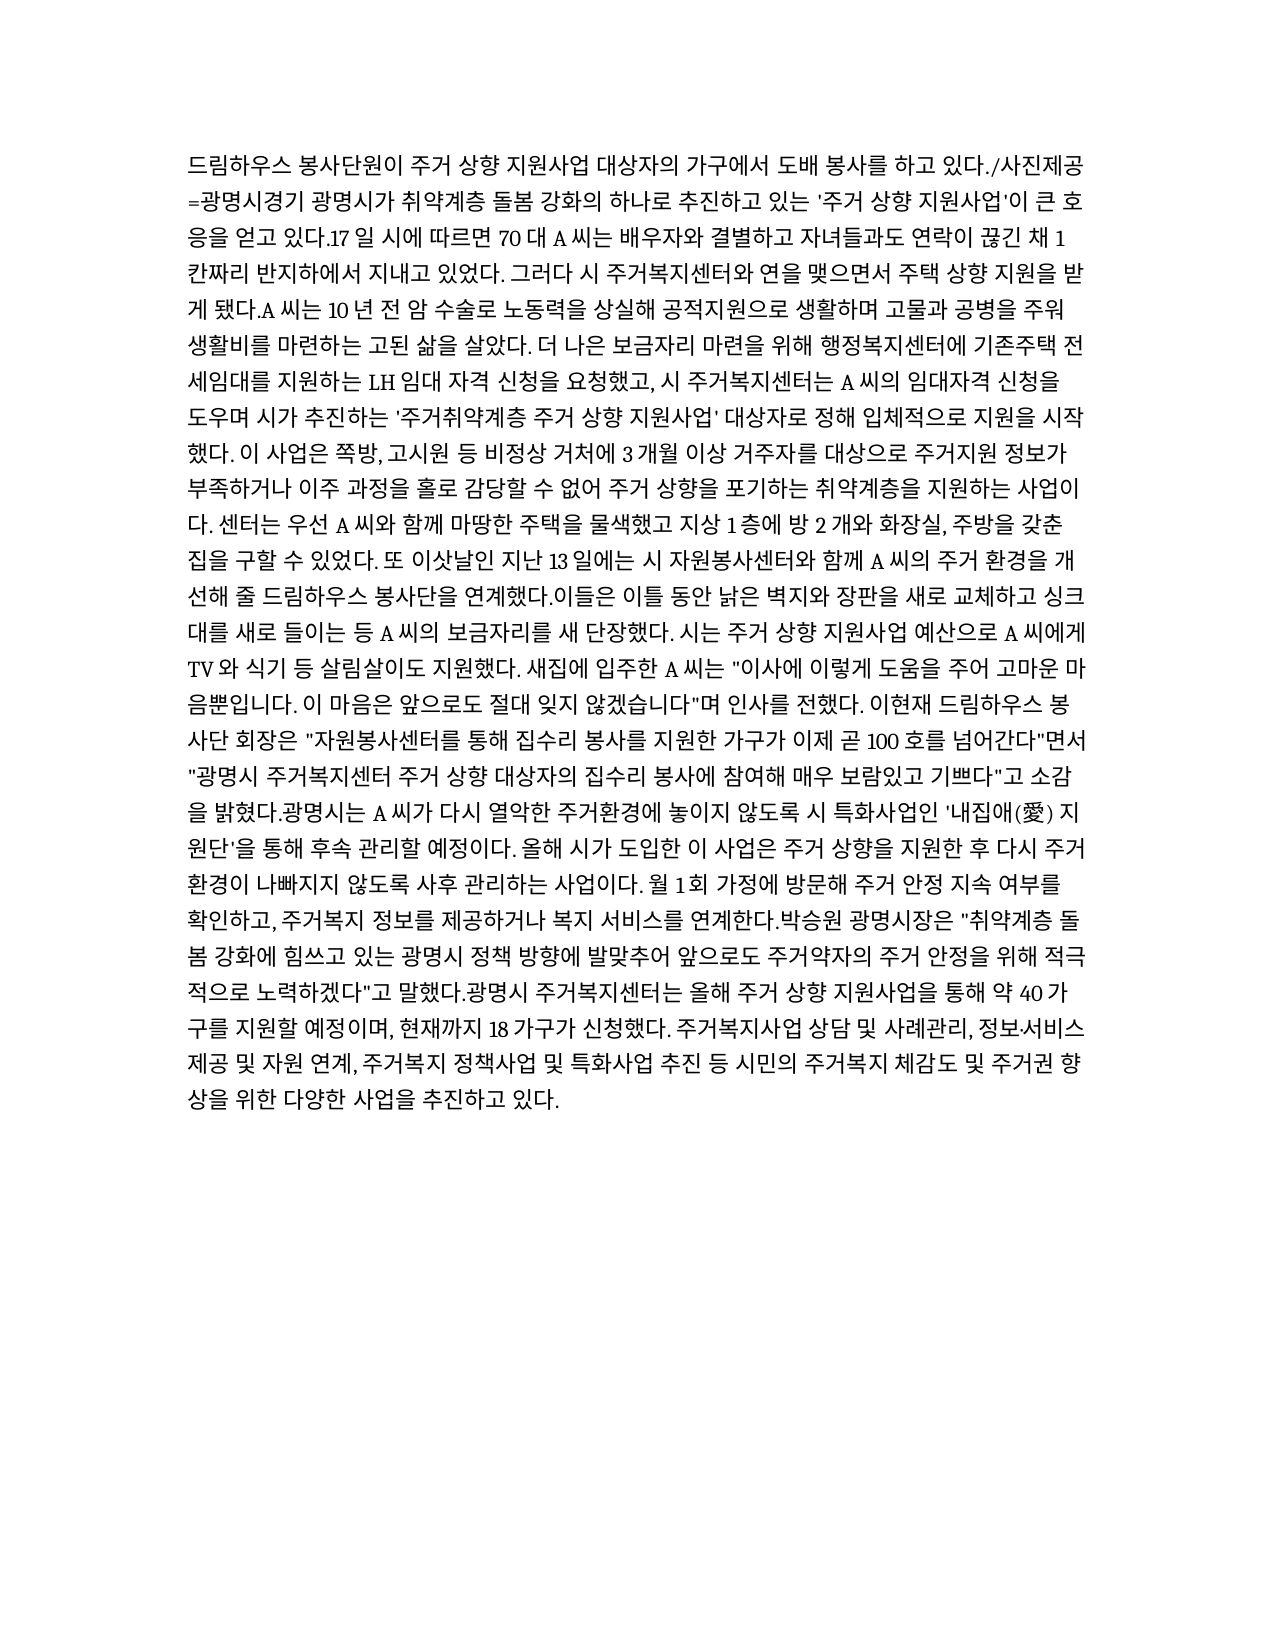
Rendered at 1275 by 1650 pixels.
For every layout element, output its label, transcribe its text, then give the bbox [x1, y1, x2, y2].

text 드림하우스 봉사단원이 주거 상향 지원사업 대상자의 가구에서 도배 봉사를 하고 있다./사진제공=광명시경기 광명시가 취약계층 돌봄 강화의 하나로 추진하고 있는 '주거 상향 지원사업'이 큰 호응을 얻고 있다.17일 시에 따르면 70대 A 씨는 배우자와 결별하고 자녀들과도 연락이 끊긴 채 1칸짜리 반지하에서 지내고 있었다. 그러다 시 주거복지센터와 연을 맺으면서 주택 상향 지원을 받게 됐다.A 씨는 10년 전 암 수술로 노동력을 상실해 공적지원으로 생활하며 고물과 공병을 주워 생활비를 마련하는 고된 삶을 살았다. 더 나은 보금자리 마련을 위해 행정복지센터에 기존주택 전세임대를 지원하는 LH 임대 자격 신청을 요청했고, 시 주거복지센터는 A 씨의 임대자격 신청을 도우며 시가 추진하는 '주거취약계층 주거 상향 지원사업' 대상자로 정해 입체적으로 지원을 시작했다. 이 사업은 쪽방, 고시원 등 비정상 거처에 3개월 이상 거주자를 대상으로 주거지원 정보가 부족하거나 이주 과정을 홀로 감당할 수 없어 주거 상향을 포기하는 취약계층을 지원하는 사업이다. 센터는 우선 A 씨와 함께 마땅한 주택을 물색했고 지상 1층에 방 2개와 화장실, 주방을 갖춘 집을 구할 수 있었다. 또 이삿날인 지난 13일에는 시 자원봉사센터와 함께 A 씨의 주거 환경을 개선해 줄 드림하우스 봉사단을 연계했다.이들은 이틀 동안 낡은 벽지와 장판을 새로 교체하고 싱크대를 새로 들이는 등 A 씨의 보금자리를 새 단장했다. 시는 주거 상향 지원사업 예산으로 A 씨에게 TV와 식기 등 살림살이도 지원했다. 새집에 입주한 A 씨는 "이사에 이렇게 도움을 주어 고마운 마음뿐입니다. 이 마음은 앞으로도 절대 잊지 않겠습니다"며 인사를 전했다. 이현재 드림하우스 봉사단 회장은 "자원봉사센터를 통해 집수리 봉사를 지원한 가구가 이제 곧 100호를 넘어간다"면서 "광명시 주거복지센터 주거 상향 대상자의 집수리 봉사에 참여해 매우 보람있고 기쁘다"고 소감을 밝혔다.광명시는 A 씨가 다시 열악한 주거환경에 놓이지 않도록 시 특화사업인 '내집애(愛) 지원단'을 통해 후속 관리할 예정이다. 올해 시가 도입한 이 사업은 주거 상향을 지원한 후 다시 주거 환경이 나빠지지 않도록 사후 관리하는 사업이다. 월 1회 가정에 방문해 주거 안정 지속 여부를 확인하고, 주거복지 정보를 제공하거나 복지 서비스를 연계한다.박승원 광명시장은 "취약계층 돌봄 강화에 힘쓰고 있는 광명시 정책 방향에 발맞추어 앞으로도 주거약자의 주거 안정을 위해 적극적으로 노력하겠다"고 말했다.광명시 주거복지센터는 올해 주거 상향 지원사업을 통해 약 40가구를 지원할 예정이며, 현재까지 18가구가 신청했다. 주거복지사업 상담 및 사례관리, 정보·서비스 제공 및 자원 연계, 주거복지 정책사업 및 특화사업 추진 등 시민의 주거복지 체감도 및 주거권 향상을 위한 다양한 사업을 추진하고 있다. [187, 150, 1087, 1116]
